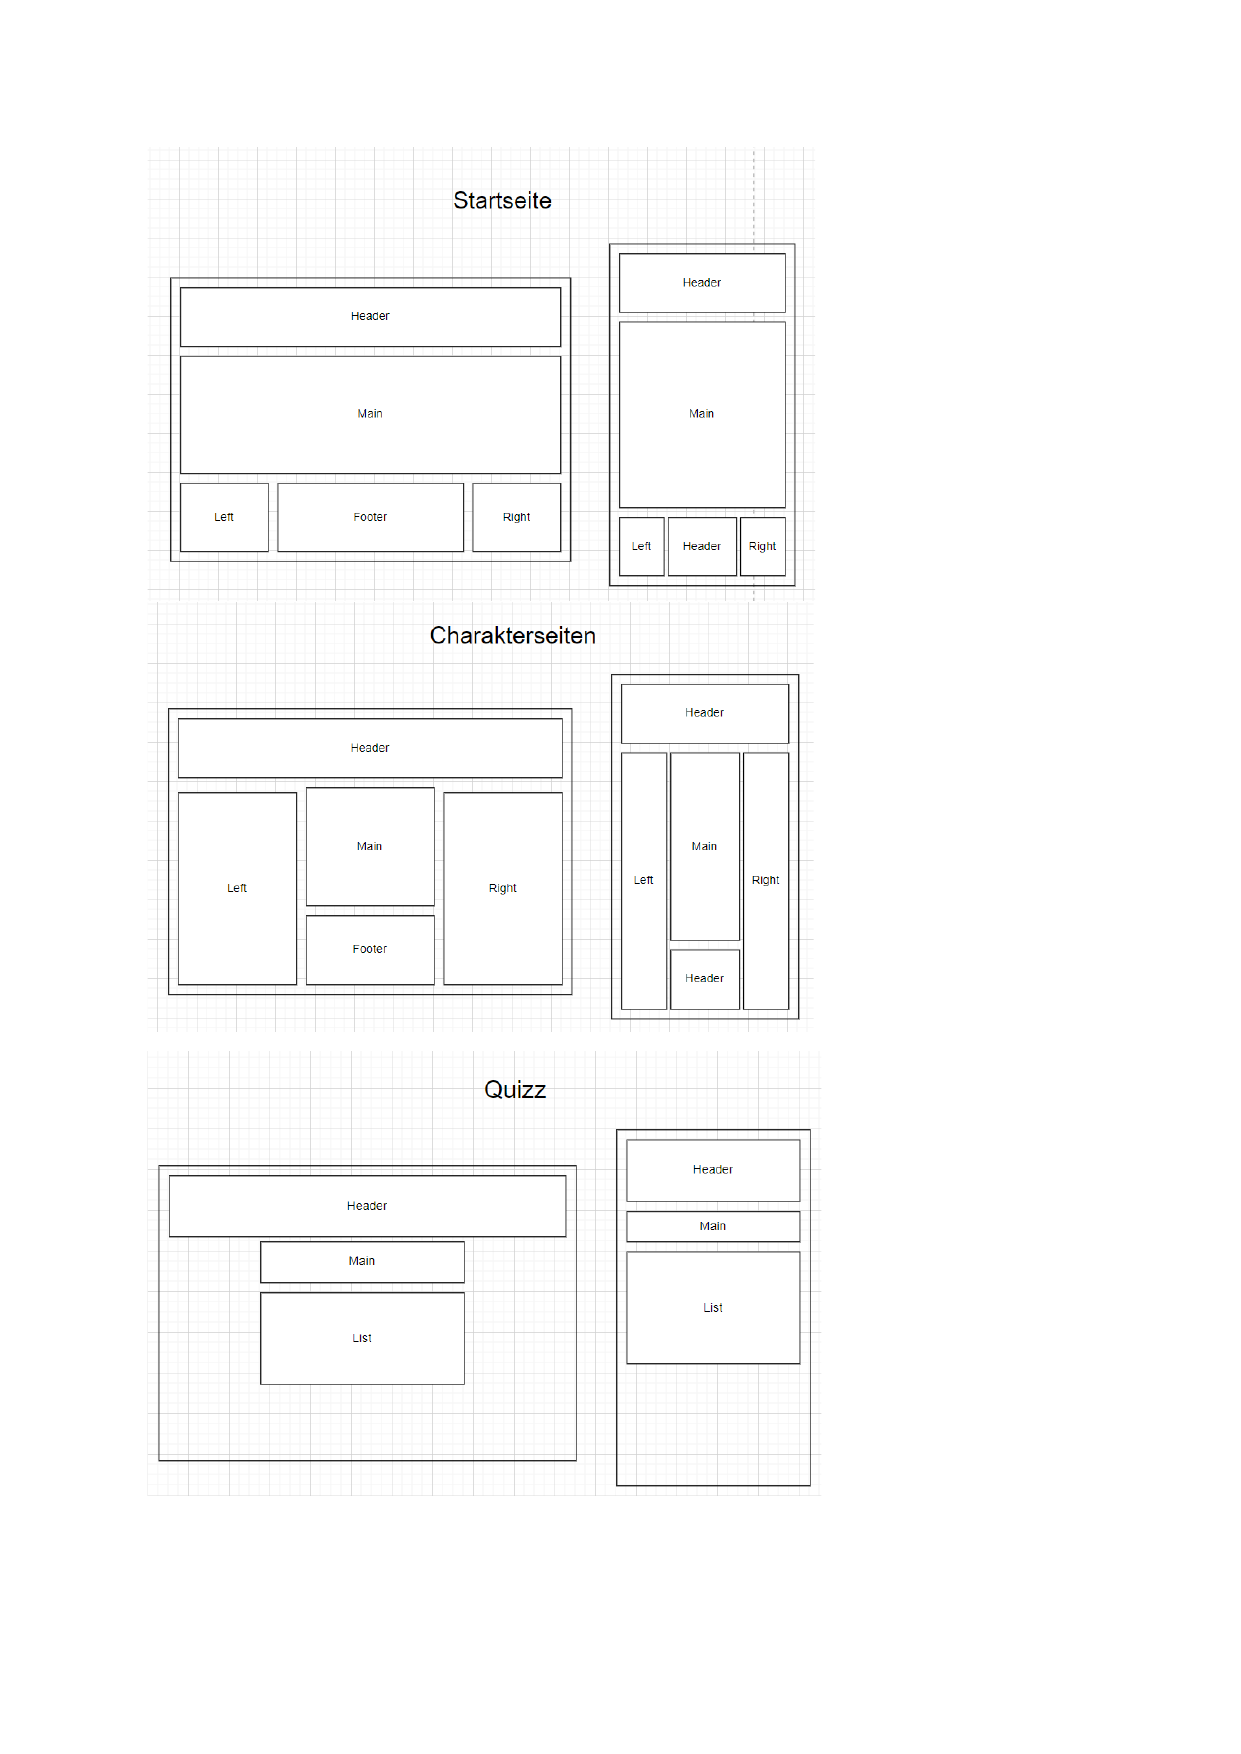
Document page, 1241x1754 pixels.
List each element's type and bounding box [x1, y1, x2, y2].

picture [147, 602, 814, 1032]
picture [147, 1051, 822, 1496]
picture [147, 147, 816, 601]
